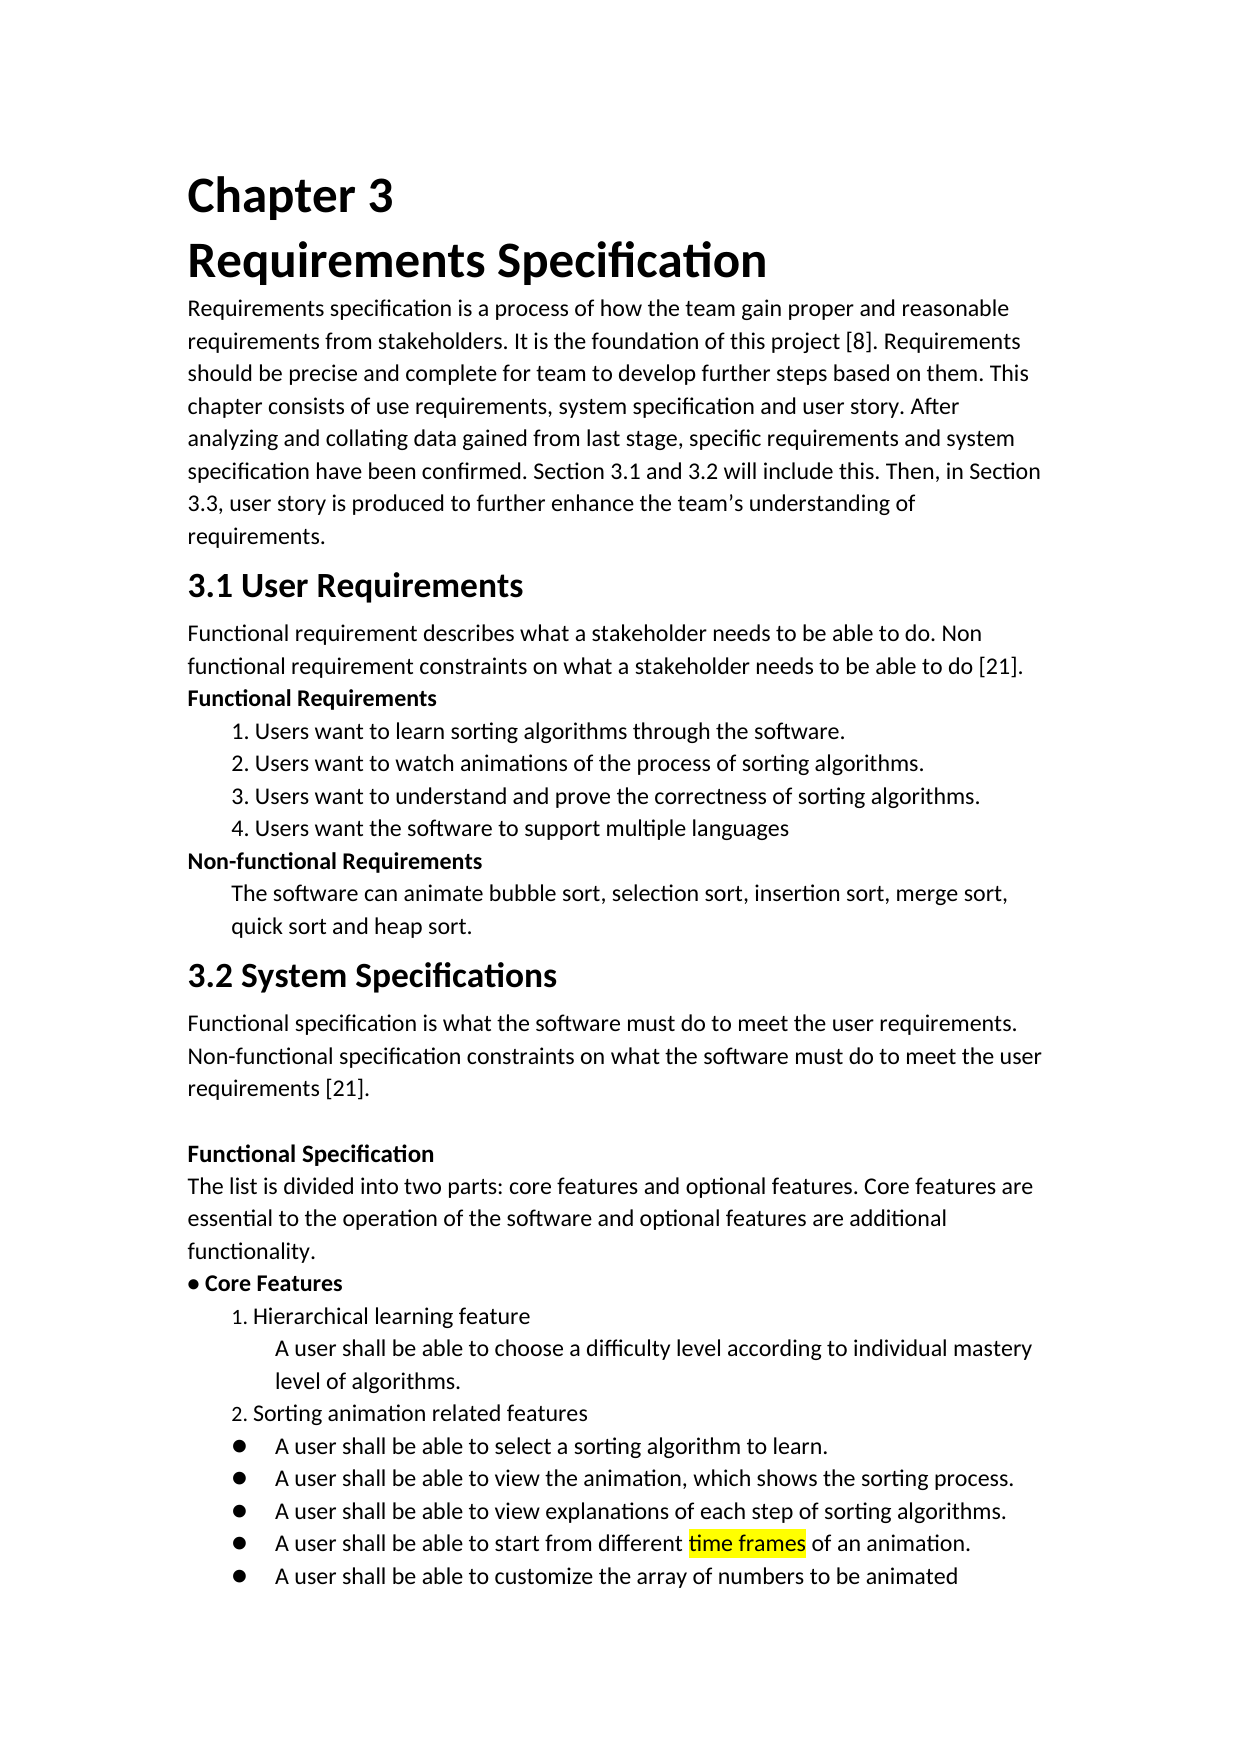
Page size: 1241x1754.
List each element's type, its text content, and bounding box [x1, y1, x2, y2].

text Functional requirement describes what a stakeholder needs to be able to do. Non [187, 617, 1053, 649]
text Functional Specification [187, 1137, 1053, 1169]
list Sorting animation related features [231, 1397, 1053, 1429]
text functional requirement constraints on what a stakeholder needs to be able to do [21]. [187, 649, 1053, 682]
list A user shall be able to view the animation, which shows the sorting process. [231, 1462, 1053, 1494]
text requirements [21]. [187, 1072, 1053, 1104]
text Requirements Specification [187, 227, 1053, 292]
text Non-functional specification constraints on what the software must do to meet the user [187, 1039, 1053, 1072]
list A user shall be able to view explanations of each step of sorting algorithms. [231, 1494, 1053, 1527]
list Hierarchical learning feature [231, 1299, 1053, 1332]
text should be precise and complete for team to develop further steps based on them. This [187, 357, 1053, 389]
text Chapter 3 [187, 162, 1053, 227]
text 2. Users want to watch animations of the process of sorting algorithms. [187, 747, 1053, 779]
text Functional Requirements [187, 682, 1053, 714]
text requirements from stakeholders. It is the foundation of this project [8]. Requirements [187, 324, 1053, 357]
text 3.1 User Requirements [187, 552, 1053, 617]
text chapter consists of use requirements, system specification and user story. After analyzing and collating data gained from last stage, specific requirements and system specification have been confirmed. Section 3.1 and 3.2 will include this. Then, in Section 3.3, user story is produced to further enhance the team’s understanding of requirements. [187, 389, 1053, 552]
text The software can animate bubble sort, selection sort, insertion sort, merge sort, quick sort and heap sort. [187, 877, 1053, 942]
list A user shall be able to start from different time frames of an animation. [231, 1527, 1053, 1559]
text Non-functional Requirements [187, 844, 1053, 877]
text • Core Features [187, 1267, 1053, 1299]
text A user shall be able to choose a difficulty level according to individual mastery [231, 1332, 1053, 1364]
list A user shall be able to select a sorting algorithm to learn. [231, 1429, 1053, 1462]
text 3. Users want to understand and prove the correctness of sorting algorithms. [187, 779, 1053, 812]
text level of algorithms. [231, 1364, 1053, 1397]
text essential to the operation of the software and optional features are additional functionality. [187, 1202, 1053, 1267]
list A user shall be able to customize the array of numbers to be animated [231, 1559, 1053, 1592]
text Functional specification is what the software must do to meet the user requirements. [187, 1007, 1053, 1039]
text Requirements specification is a process of how the team gain proper and reasonable [187, 292, 1053, 324]
text 4. Users want the software to support multiple languages [187, 812, 1053, 844]
text The list is divided into two parts: core features and optional features. Core features are [187, 1169, 1053, 1202]
text 3.2 System Specifications [187, 942, 1053, 1007]
text 1. Users want to learn sorting algorithms through the software. [187, 714, 1053, 747]
